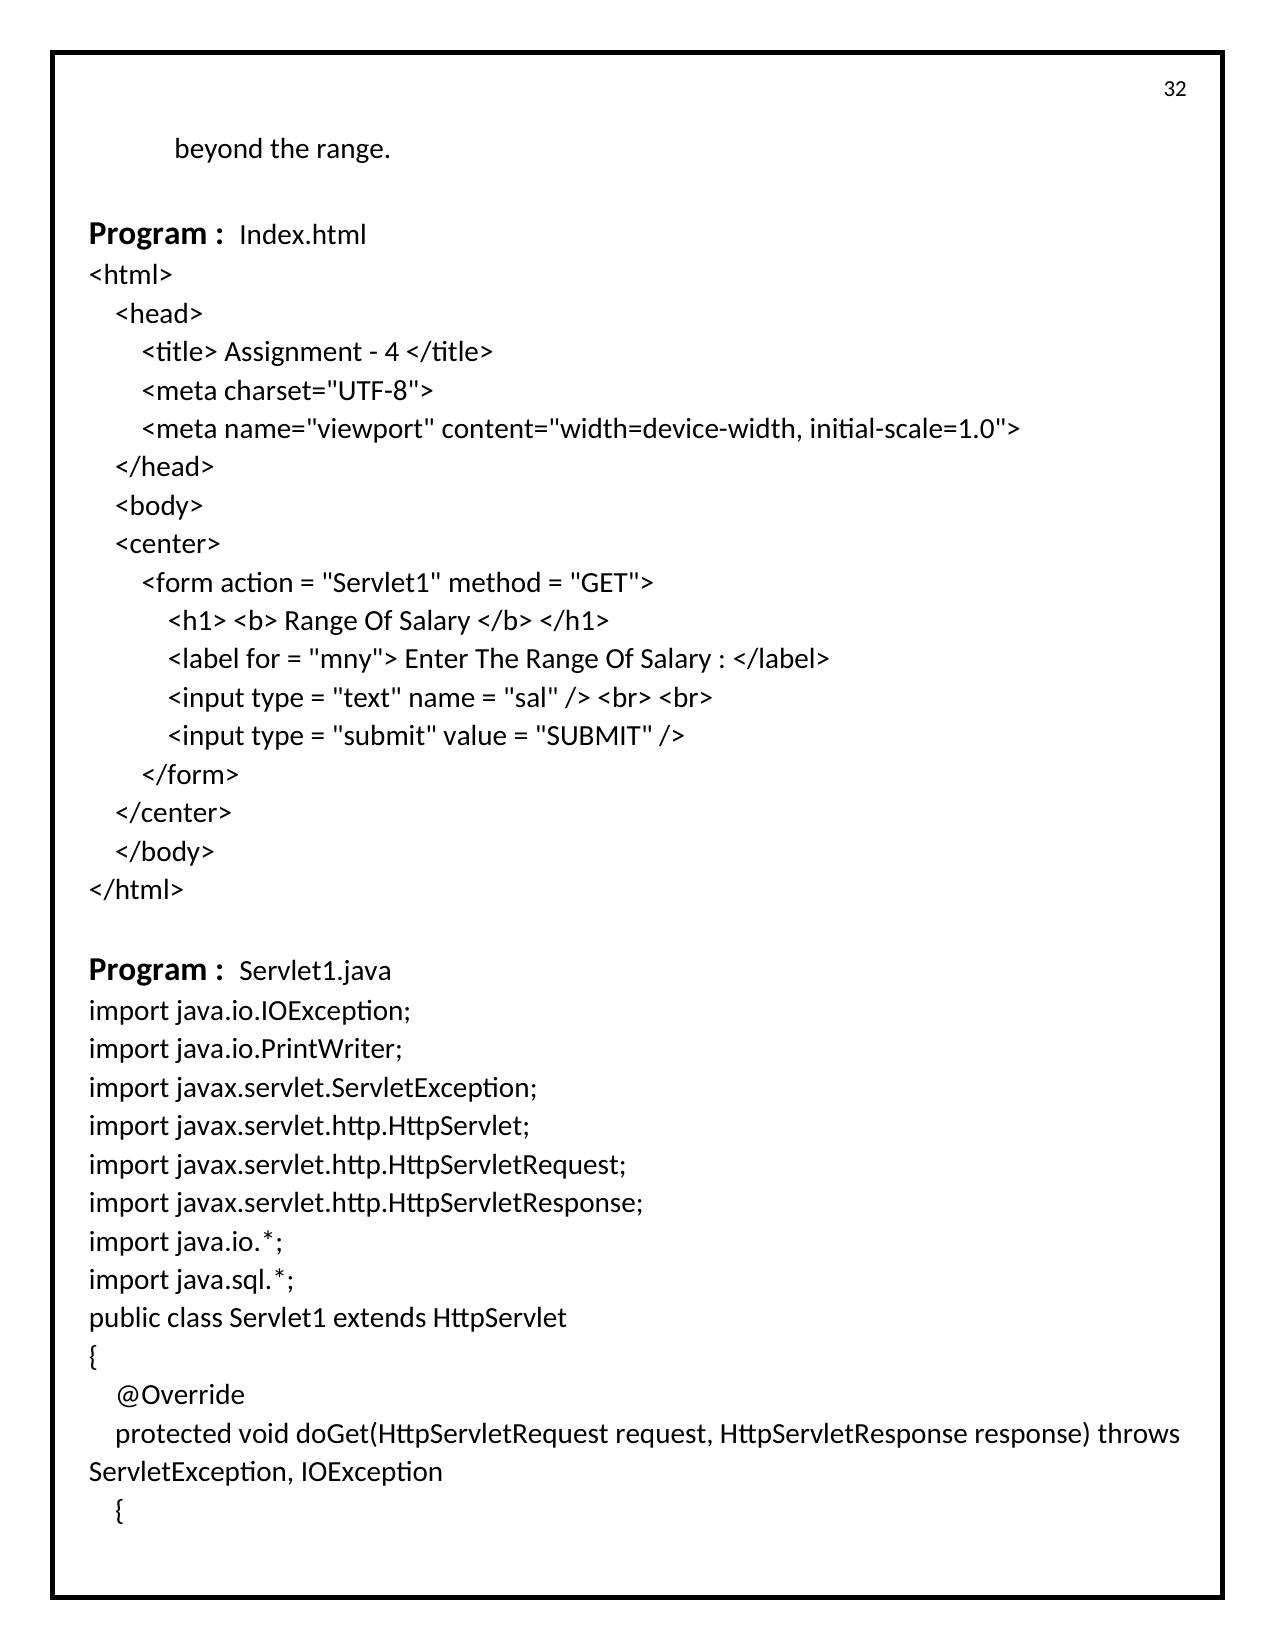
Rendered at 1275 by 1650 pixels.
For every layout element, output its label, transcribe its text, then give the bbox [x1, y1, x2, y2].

list </center> [89, 794, 1186, 830]
list <form action = "Servlet1" method = "GET"> [89, 564, 1186, 599]
list Program : Index.html [89, 212, 1186, 253]
list import javax.servlet.ServletException; [89, 1069, 1186, 1104]
list <title> Assignment - 4 </title> [89, 333, 1186, 369]
list protected void doGet(HttpServletRequest request, HttpServletResponse response) throws ServletException, IOException [89, 1415, 1186, 1489]
list <html> [89, 256, 1186, 292]
list </body> [89, 833, 1186, 868]
list <head> [89, 295, 1186, 330]
list @Override [89, 1376, 1186, 1412]
list import java.sql.*; [89, 1261, 1186, 1297]
list <label for = "mny"> Enter The Range Of Salary : </label> [89, 641, 1186, 676]
list import javax.servlet.http.HttpServlet; [89, 1107, 1186, 1143]
list <h1> <b> Range Of Salary </b> </h1> [89, 602, 1186, 638]
list <meta name="viewport" content="width=device-width, initial-scale=1.0"> [89, 410, 1186, 446]
list </head> [89, 448, 1186, 484]
list { [89, 1338, 1186, 1374]
list Program : Servlet1.java [89, 948, 1186, 989]
list import java.io.IOException; [89, 992, 1186, 1028]
list import javax.servlet.http.HttpServletResponse; [89, 1184, 1186, 1220]
list <body> [89, 487, 1186, 522]
list </form> [89, 756, 1186, 792]
list <center> [89, 525, 1186, 561]
list <meta charset="UTF-8"> [89, 372, 1186, 407]
list import javax.servlet.http.HttpServletRequest; [89, 1146, 1186, 1181]
list <input type = "submit" value = "SUBMIT" /> [89, 717, 1186, 753]
list public class Servlet1 extends HttpServlet [89, 1299, 1186, 1335]
list <input type = "text" name = "sal" /> <br> <br> [89, 679, 1186, 715]
list import java.io.PrintWriter; [89, 1031, 1186, 1066]
list { [89, 1492, 1186, 1527]
list </html> [89, 871, 1186, 907]
list import java.io.*; [89, 1223, 1186, 1258]
list beyond the range. [89, 130, 1186, 166]
